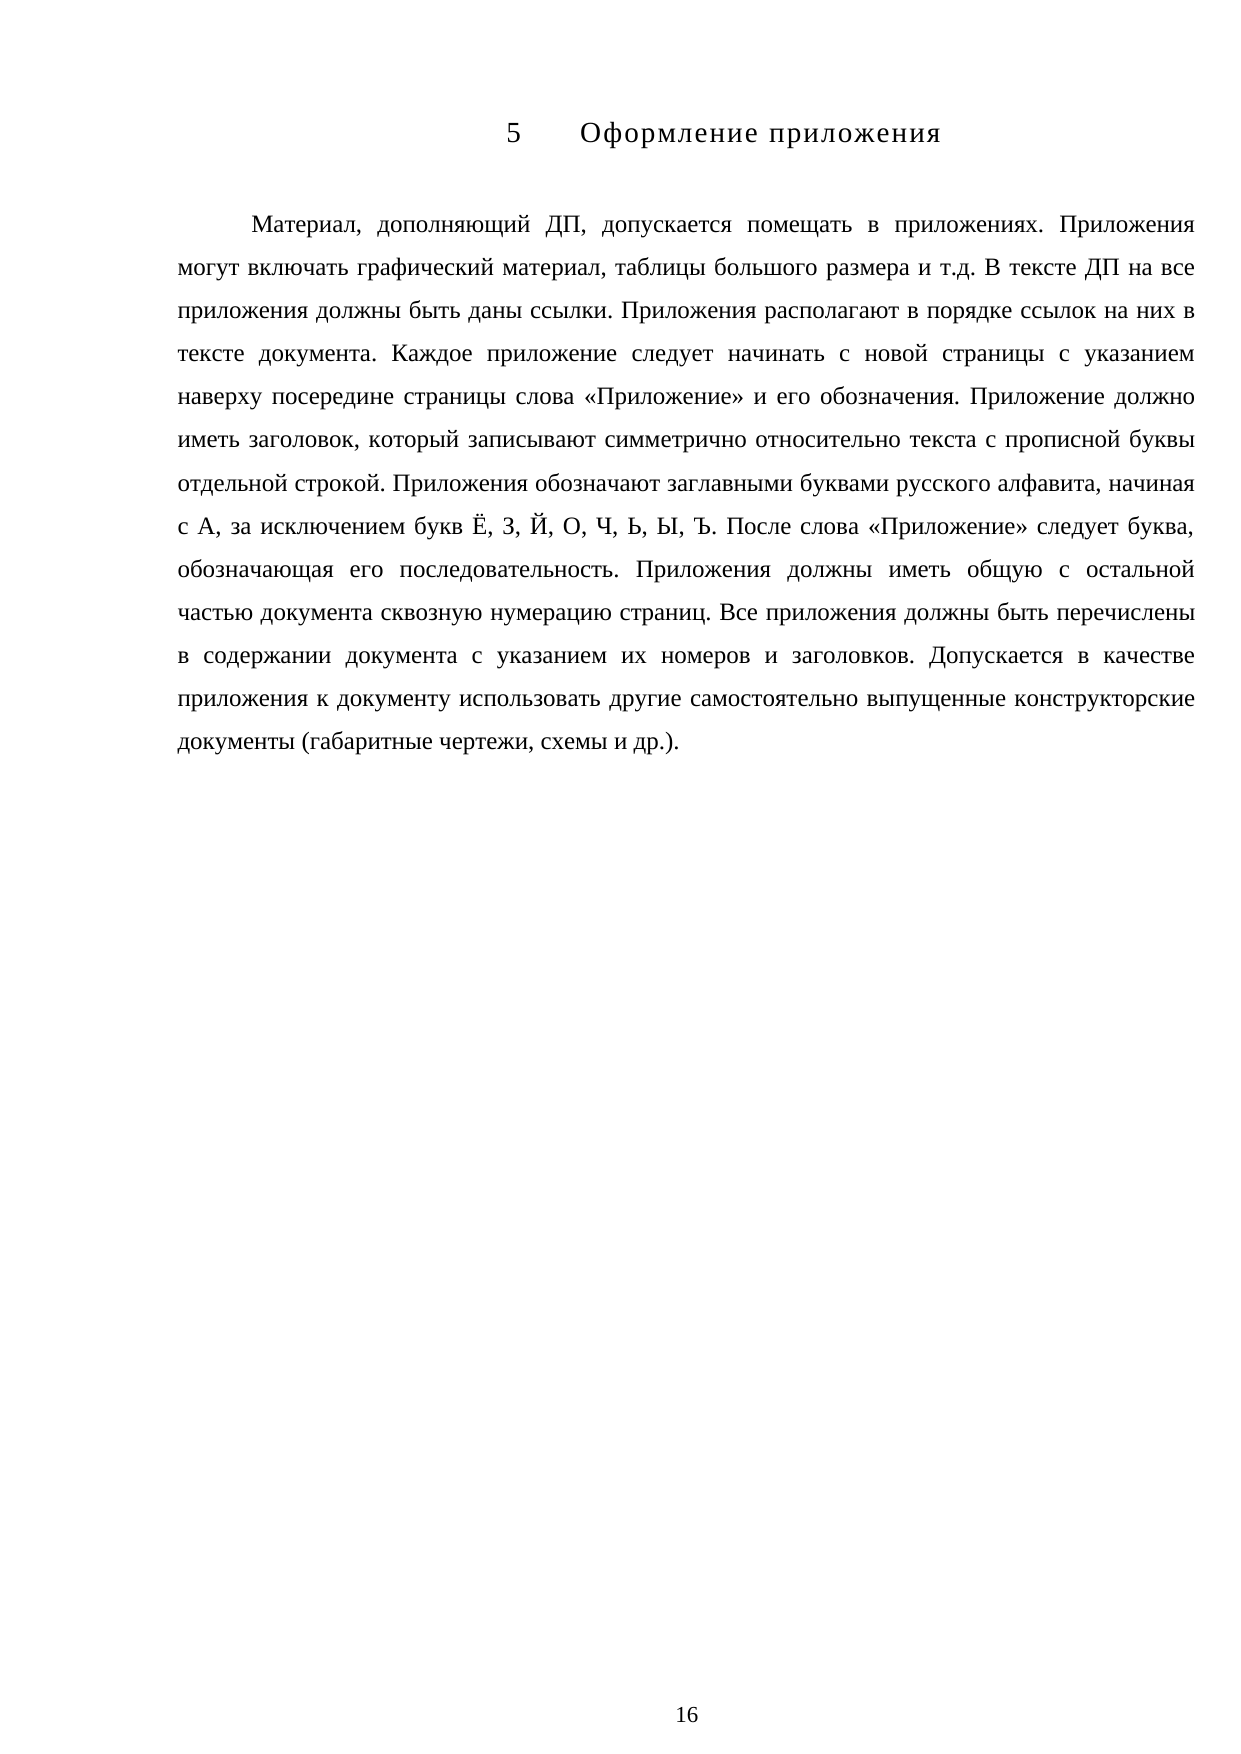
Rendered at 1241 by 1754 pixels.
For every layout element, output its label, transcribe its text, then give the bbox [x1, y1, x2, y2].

list Материал, дополняющий ДП, допускается помещать в приложениях. Приложения могут включать графический материал, таблицы большого размера и т.д. В тексте ДП на все приложения должны быть даны ссылки. Приложения располагают в порядке ссылок на них в тексте документа. Каждое приложение следует начинать с новой страницы с указанием наверху посередине страницы слова «Приложение» и его обозначения. Приложение должно иметь заголовок, который записывают симметрично относительно текста с прописной буквы отдельной строкой. Приложения обозначают заглавными буквами русского алфавита, начиная с А, за исключением букв Ё, З, Й, О, Ч, Ь, Ы, Ъ. После слова «Приложение» следует буква, обозначающая его последовательность. Приложения должны иметь общую с остальной частью документа сквозную нумерацию страниц. Все приложения должны быть перечислены в содержании документа с указанием их номеров и заголовков. Допускается в качестве приложения к документу использовать другие самостоятельно выпущенные конструкторские документы (габаритные чертежи, схемы и др.). [177, 209, 1196, 755]
subtitle Оформление приложения [177, 115, 1196, 149]
